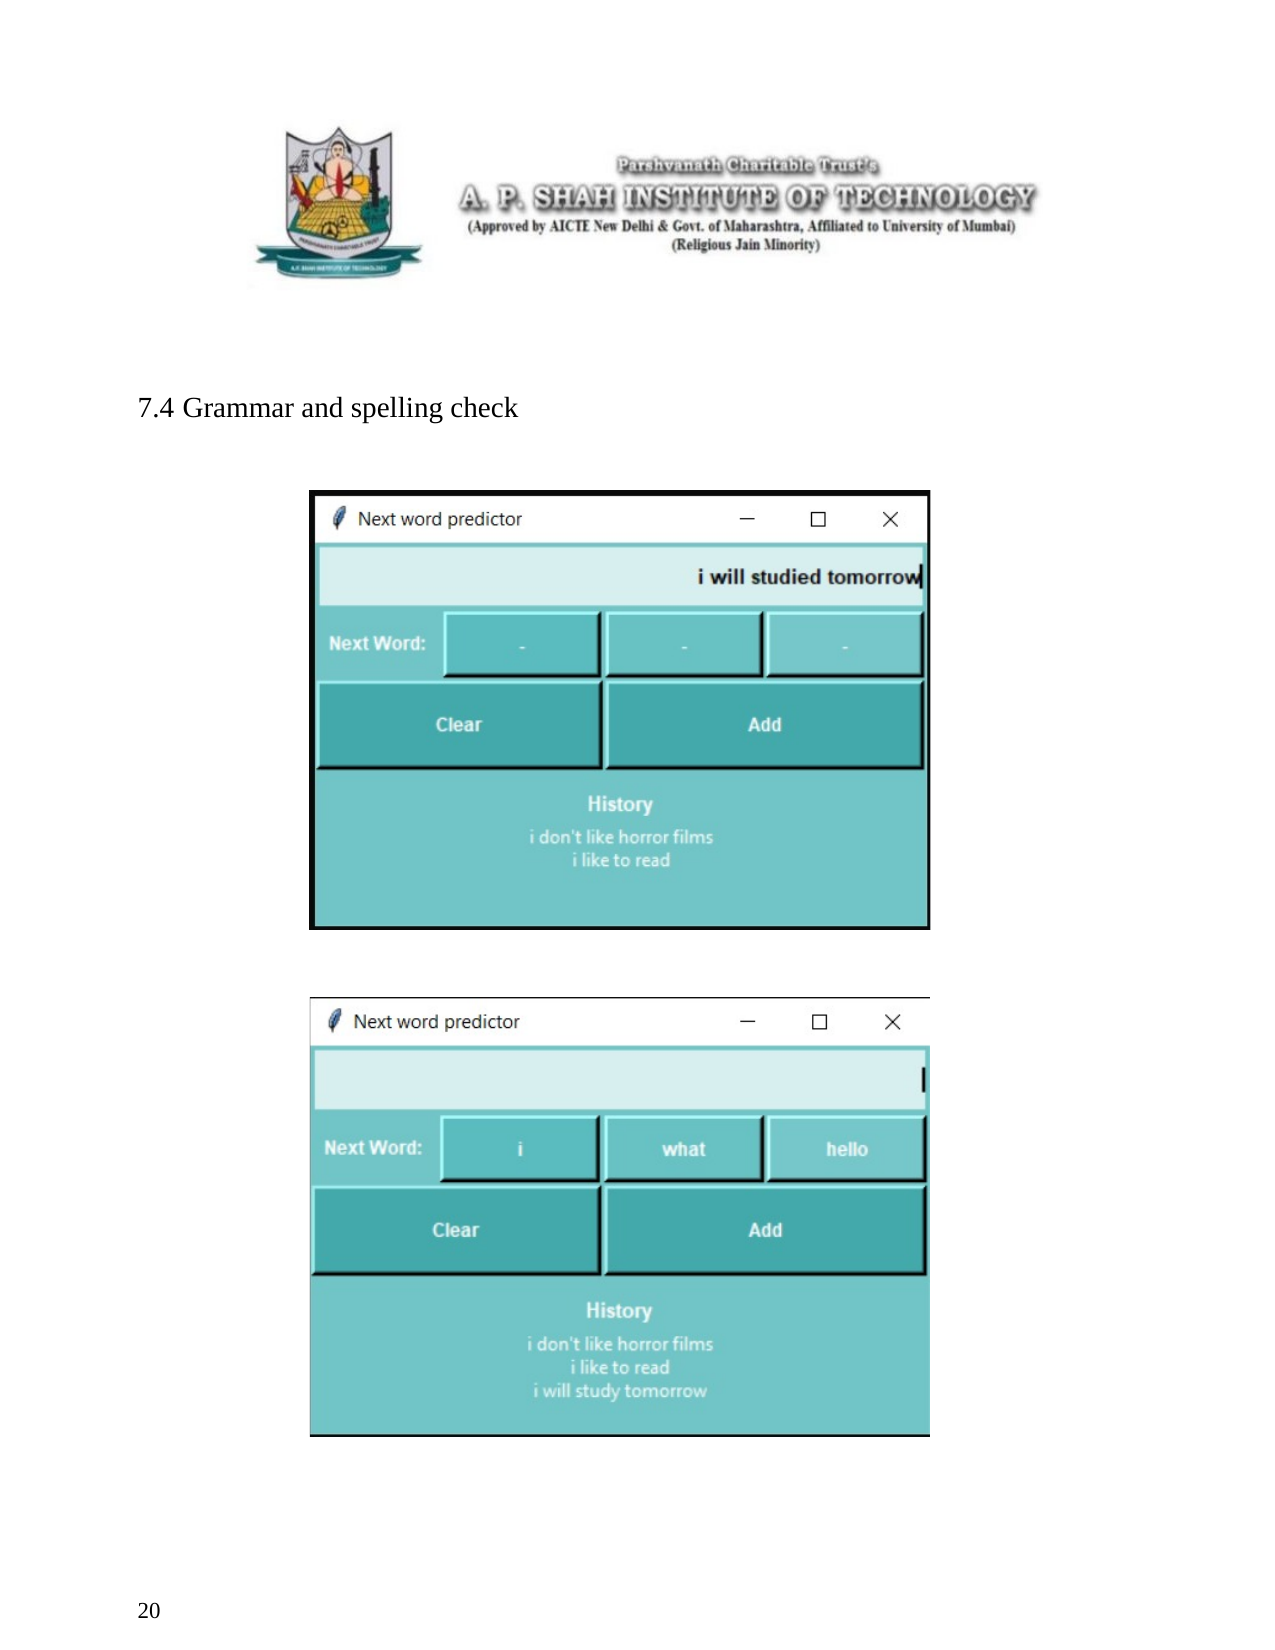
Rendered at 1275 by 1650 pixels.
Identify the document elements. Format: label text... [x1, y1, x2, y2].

picture [246, 119, 1044, 291]
list Grammar and spelling check [137, 390, 1102, 424]
picture [309, 997, 930, 1437]
picture [309, 490, 931, 930]
